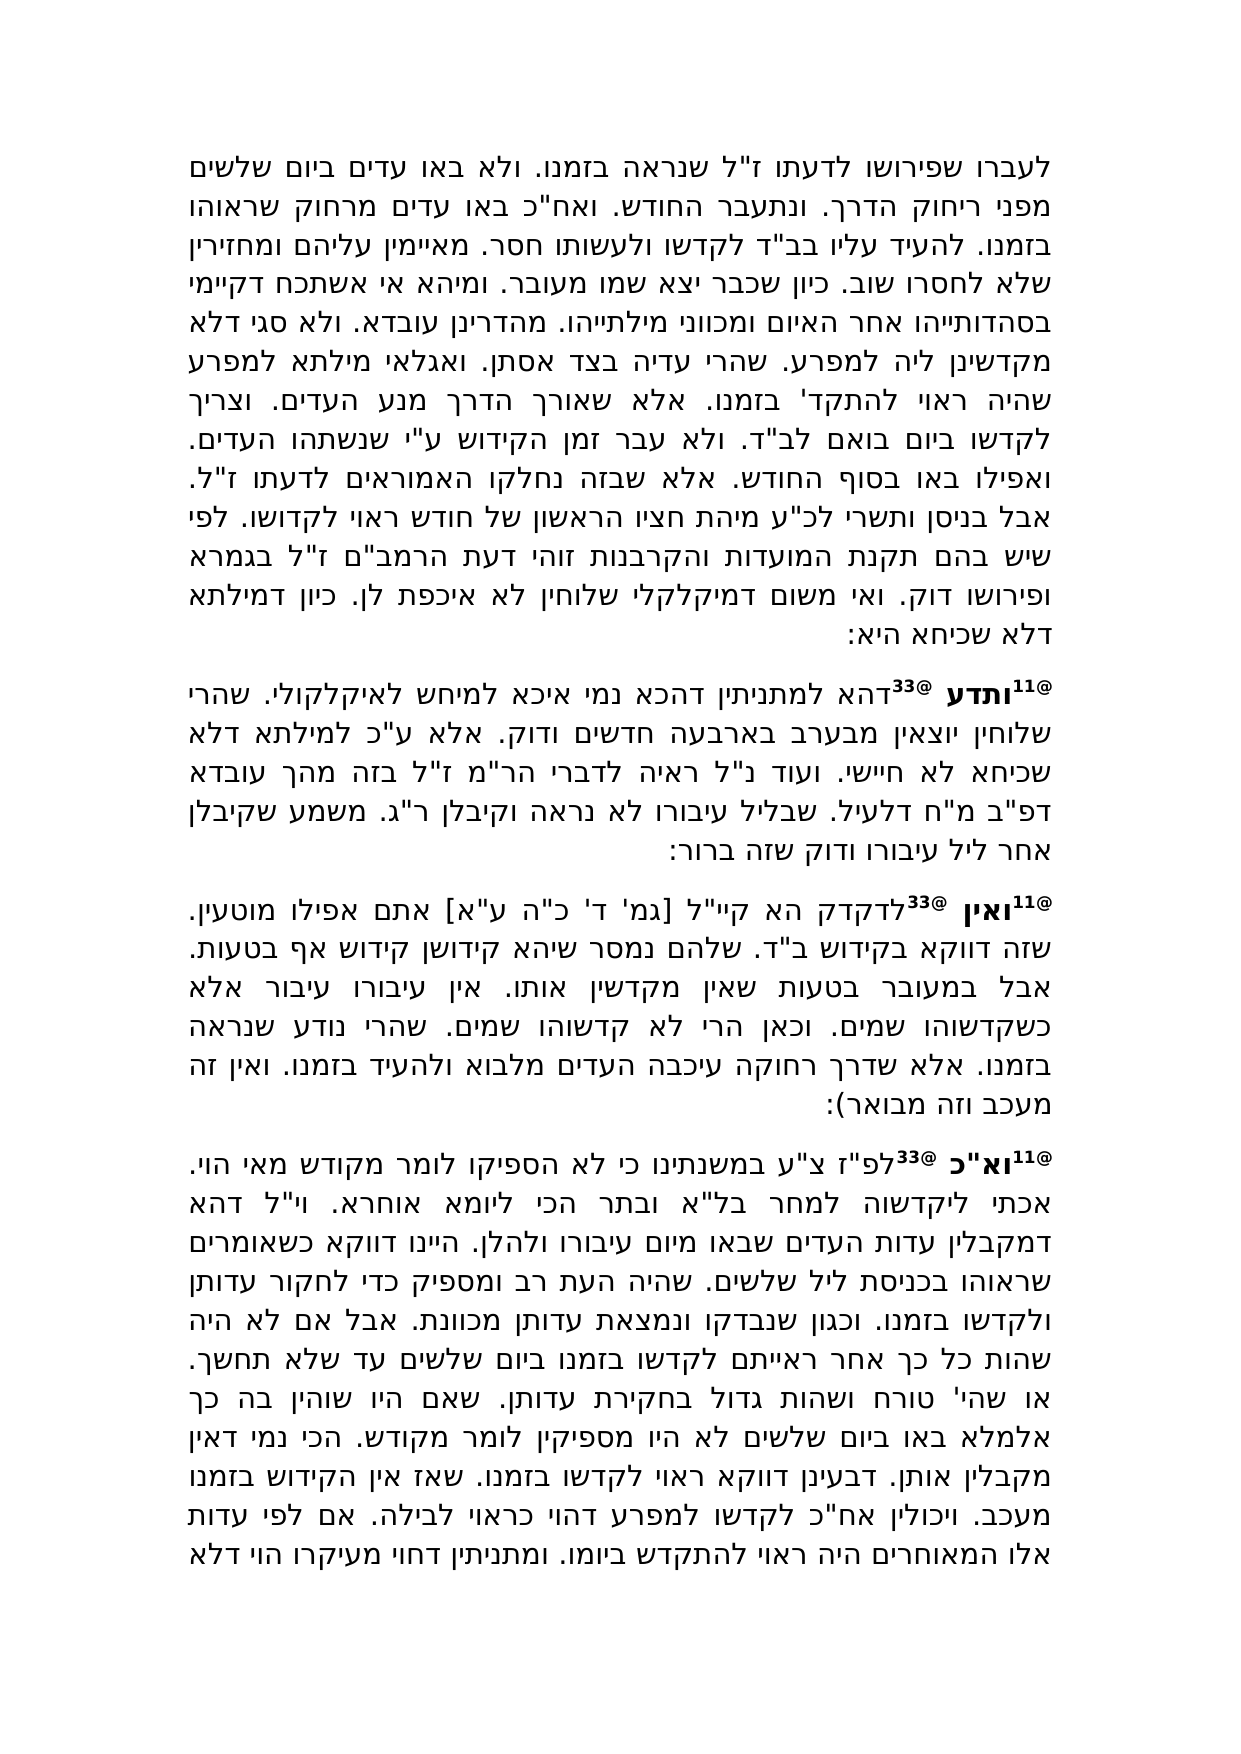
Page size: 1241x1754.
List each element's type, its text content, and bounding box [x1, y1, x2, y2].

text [187, 1147, 1053, 1571]
text @11ותדע @33דהא למתניתין דהכא נמי איכא למיחש לאיקלקולי. שהרי שלוחין יוצאין מבערב בארבעה חדשים ודוק. אלא ע"כ למילתא דלא שכיחא לא חיישי. ועוד נ"ל ראיה לדברי הר"מ ז"ל בזה מהך עובדא דפ"ב מ"ח דלעיל. שבליל עיבורו לא נראה וקיבלן ר"ג. משמע שקיבלן אחר ליל עיבורו ודוק שזה ברור: [187, 677, 1053, 867]
text @11ואין @33לדקדק הא קיי"ל [גמ' ד' כ"ה ע"א] אתם אפילו מוטעין. שזה דווקא בקידוש ב"ד. שלהם נמסר שיהא קידושן קידוש אף בטעות. אבל במעובר בטעות שאין מקדשין אותו. אין עיבורו עיבור אלא כשקדשוהו שמים. וכאן הרי לא קדשוהו שמים. שהרי נודע שנראה בזמנו. אלא שדרך רחוקה עיכבה העדים מלבוא ולהעיד בזמנו. ואין זה מעכב וזה מבואר): [187, 893, 1053, 1122]
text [187, 150, 1053, 651]
